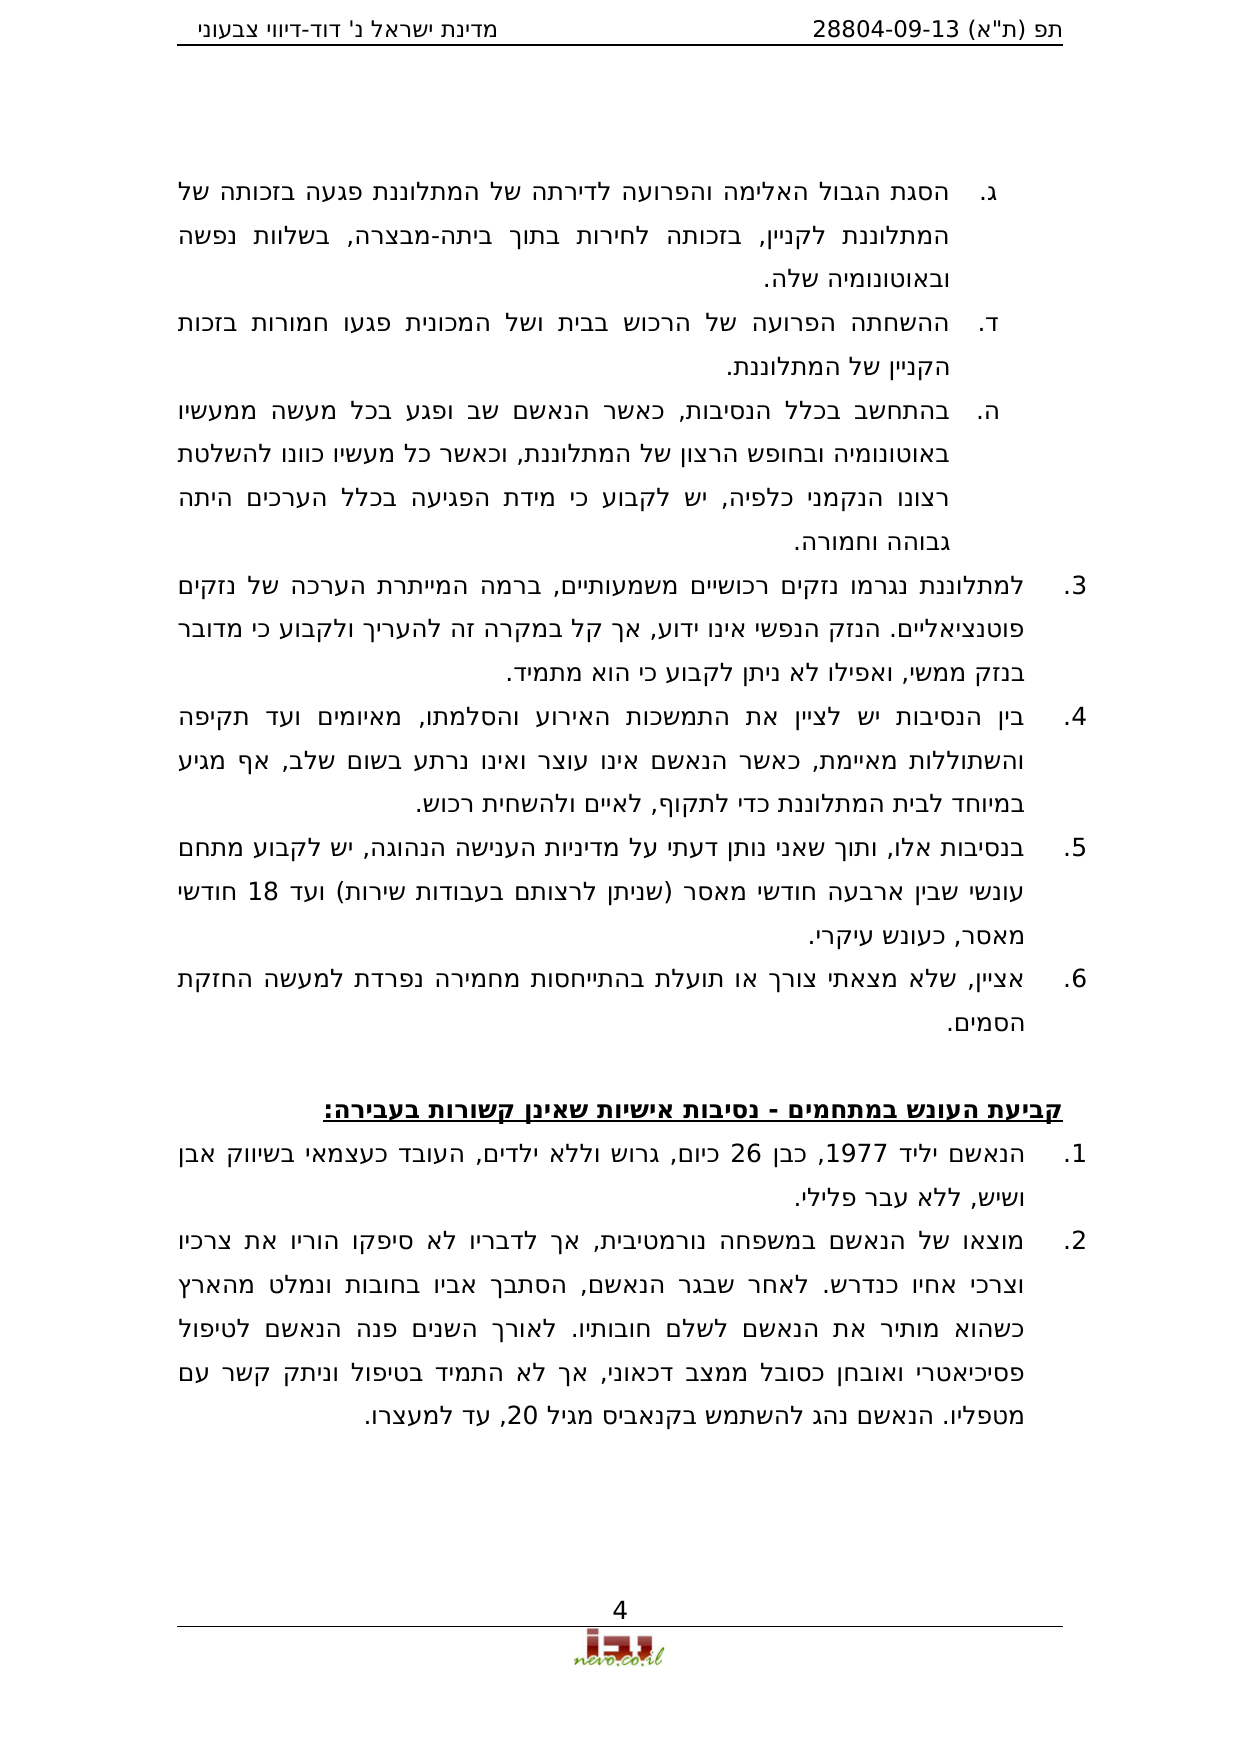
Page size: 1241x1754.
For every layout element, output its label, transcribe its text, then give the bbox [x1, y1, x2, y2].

list מוצאו של הנאשם במשפחה נורמטיבית, אך לדבריו לא סיפקו הוריו את צרכיו וצרכי אחיו כנדרש. לאחר שבגר הנאשם, הסתבך אביו בחובות ונמלט מהארץ כשהוא מותיר את הנאשם לשלם חובותיו. לאורך השנים פנה הנאשם לטיפול פסיכיאטרי ואובחן כסובל ממצב דכאוני, אך לא התמיד בטיפול וניתק קשר עם מטפליו. הנאשם נהג להשתמש בקנאביס מגיל 20, עד למעצרו. [177, 1227, 1063, 1431]
list בנסיבות אלו, ותוך שאני נותן דעתי על מדיניות הענישה הנהוגה, יש לקבוע מתחם עונשי שבין ארבעה חודשי מאסר (שניתן לרצותם בעבודות שירות) ועד 18 חודשי מאסר, כעונש עיקרי. [177, 833, 1063, 950]
list הסגת הגבול האלימה והפרועה לדירתה של המתלוננת פגעה בזכותה של המתלוננת לקניין, בזכותה לחירות בתוך ביתה-מבצרה, בשלוות נפשה ובאוטונומיה שלה. [177, 177, 988, 294]
picture [574, 1628, 666, 1667]
list הנאשם יליד 1977, כבן 26 כיום, גרוש וללא ילדים, העובד כעצמאי בשיווק אבן ושיש, ללא עבר פלילי. [177, 1139, 1063, 1212]
list למתלוננת נגרמו נזקים רכושיים משמעותיים, ברמה המייתרת הערכה של נזקים פוטנציאליים. הנזק הנפשי אינו ידוע, אך קל במקרה זה להעריך ולקבוע כי מדובר בנזק ממשי, ואפילו לא ניתן לקבוע כי הוא מתמיד. [177, 571, 1063, 688]
list אציין, שלא מצאתי צורך או תועלת בהתייחסות מחמירה נפרדת למעשה החזקת הסמים. [177, 965, 1063, 1038]
list בהתחשב בכלל הנסיבות, כאשר הנאשם שב ופגע בכל מעשה ממעשיו באוטונומיה ובחופש הרצון של המתלוננת, וכאשר כל מעשיו כוונו להשלטת רצונו הנקמני כלפיה, יש לקבוע כי מידת הפגיעה בכלל הערכים היתה גבוהה וחמורה. [177, 396, 988, 556]
list ההשחתה הפרועה של הרכוש בבית ושל המכונית פגעו חמורות בזכות הקניין של המתלוננת. [177, 308, 988, 381]
text קביעת העונש במתחמים - נסיבות אישיות שאינן קשורות בעבירה: [177, 1095, 1063, 1124]
list בין הנסיבות יש לציין את התמשכות האירוע והסלמתו, מאיומים ועד תקיפה והשתוללות מאיימת, כאשר הנאשם אינו עוצר ואינו נרתע בשום שלב, אף מגיע במיוחד לבית המתלוננת כדי לתקוף, לאיים ולהשחית רכוש. [177, 702, 1063, 819]
